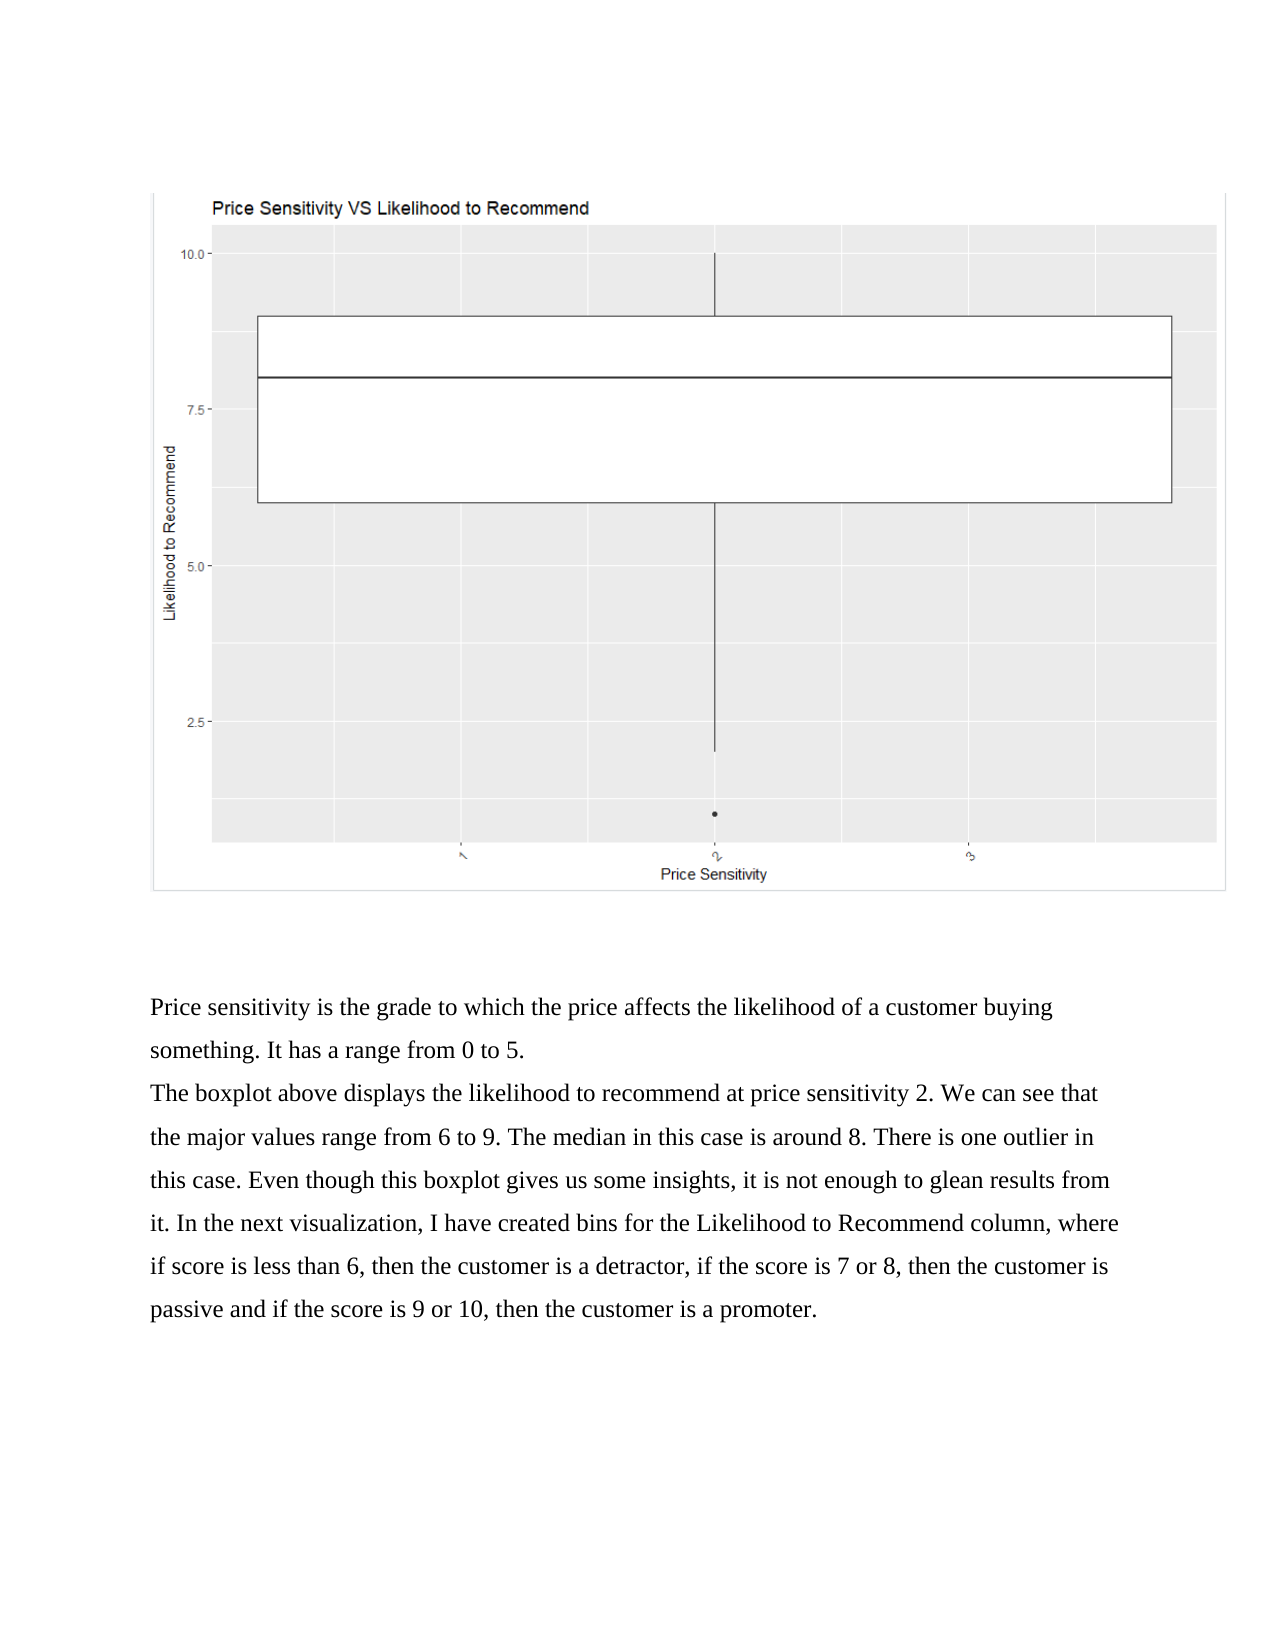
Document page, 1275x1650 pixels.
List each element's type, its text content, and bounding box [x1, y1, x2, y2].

text Price sensitivity is the grade to which the price affects the likelihood of a customer buying something. It has a range from 0 to 5. [150, 992, 1125, 1064]
text The boxplot above displays the likelihood to recommend at price sensitivity 2. We can see that the major values range from 6 to 9. The median in this case is around 8. There is one outlier in this case. Even though this boxplot gives us some insights, it is not enough to glean results from it. In the next visualization, I have created bins for the Likelihood to Recommend column, where if score is less than 6, then the customer is a detractor, if the score is 7 or 8, then the customer is passive and if the score is 9 or 10, then the customer is a promoter. [150, 1078, 1125, 1323]
picture [150, 193, 1227, 892]
